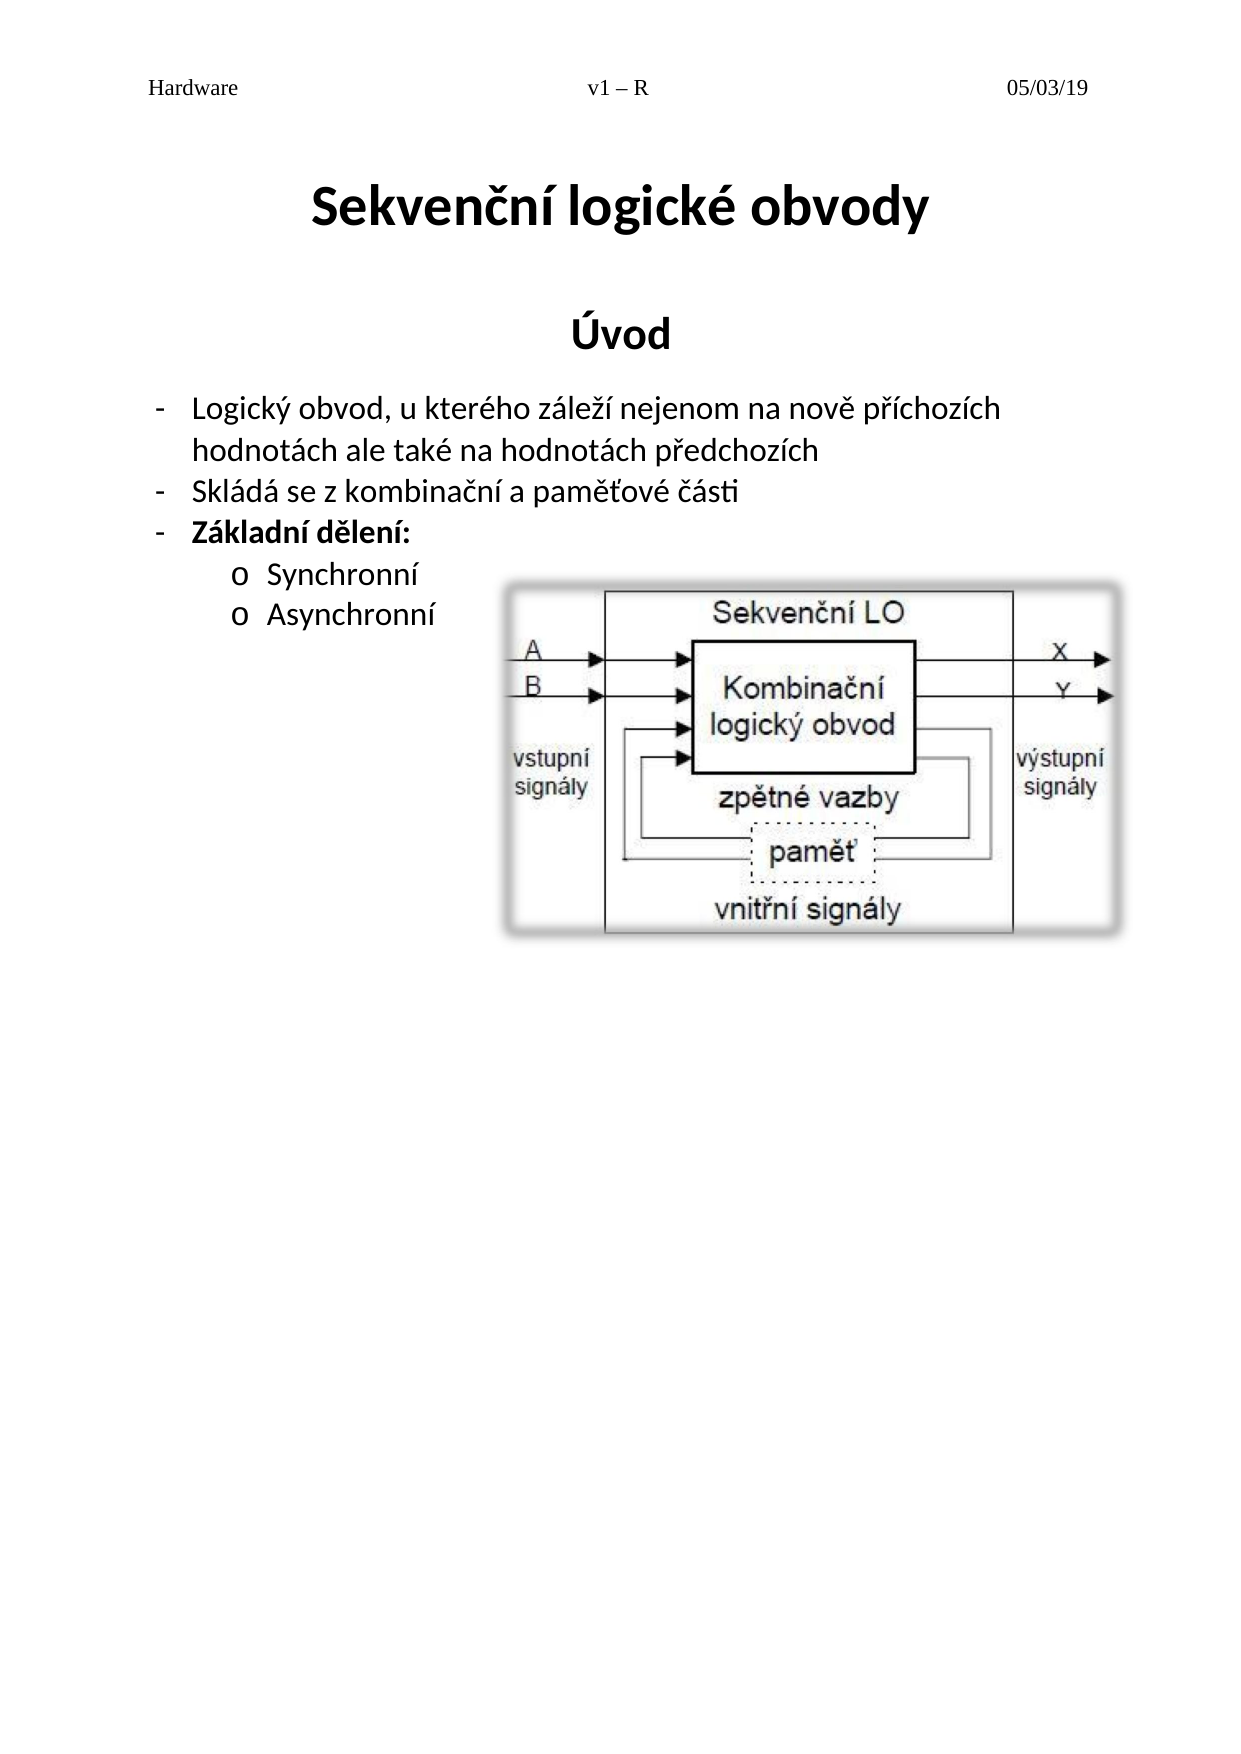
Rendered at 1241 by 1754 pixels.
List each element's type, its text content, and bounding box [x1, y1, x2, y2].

picture [490, 569, 1133, 949]
list Asynchronní [230, 593, 1090, 636]
list Základní dělení: [155, 511, 1090, 552]
text Úvod [148, 305, 1094, 361]
list Logický obvod, u kterého záleží nejenom na nově příchozích hodnotách ale také na hodnotách předchozích [155, 387, 1002, 469]
text Sekvenční logické obvody [148, 168, 1094, 239]
list Synchronní [230, 552, 1090, 593]
list Skládá se z kombinační a paměťové části [155, 471, 1090, 511]
